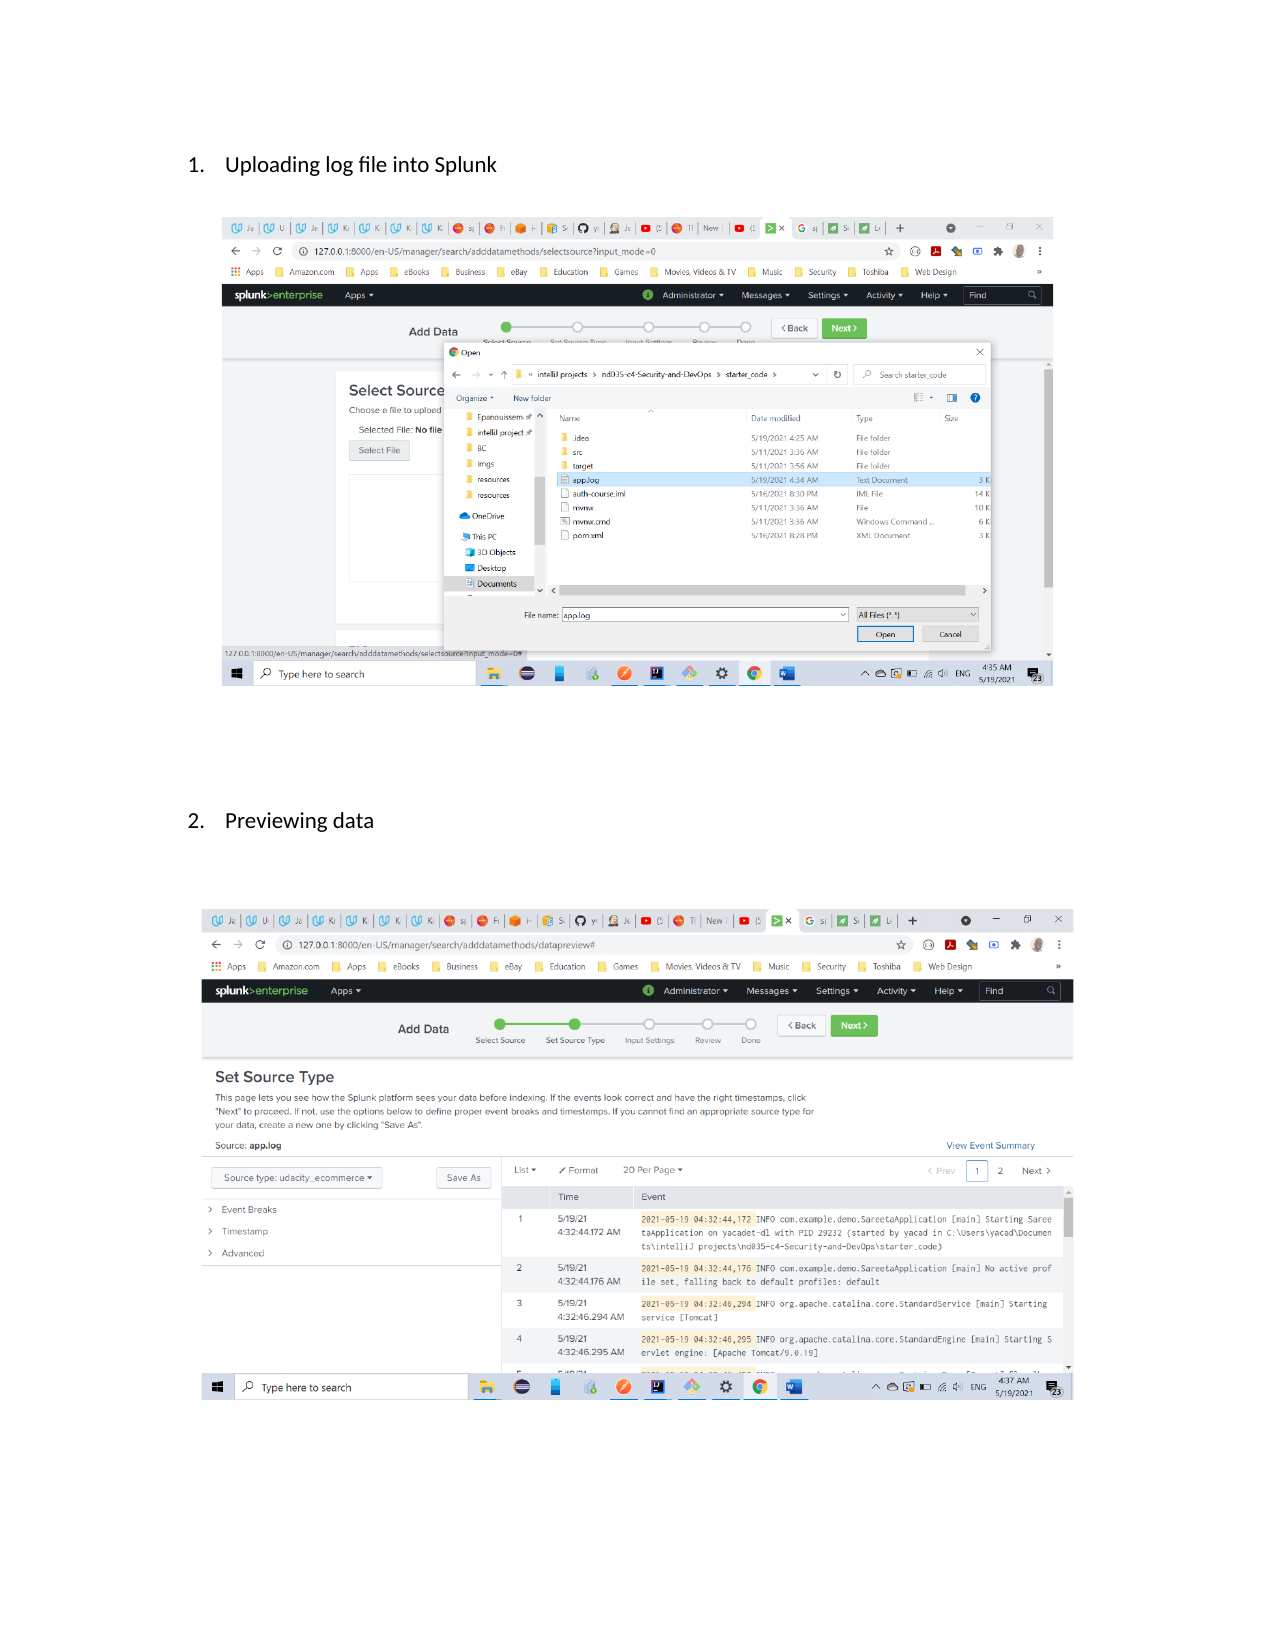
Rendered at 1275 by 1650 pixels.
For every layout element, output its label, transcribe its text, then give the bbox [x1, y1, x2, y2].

picture [201, 909, 1074, 1400]
picture [221, 217, 1054, 686]
list Previewing data [187, 806, 1125, 834]
list Uploading log file into Splunk [187, 150, 1125, 178]
